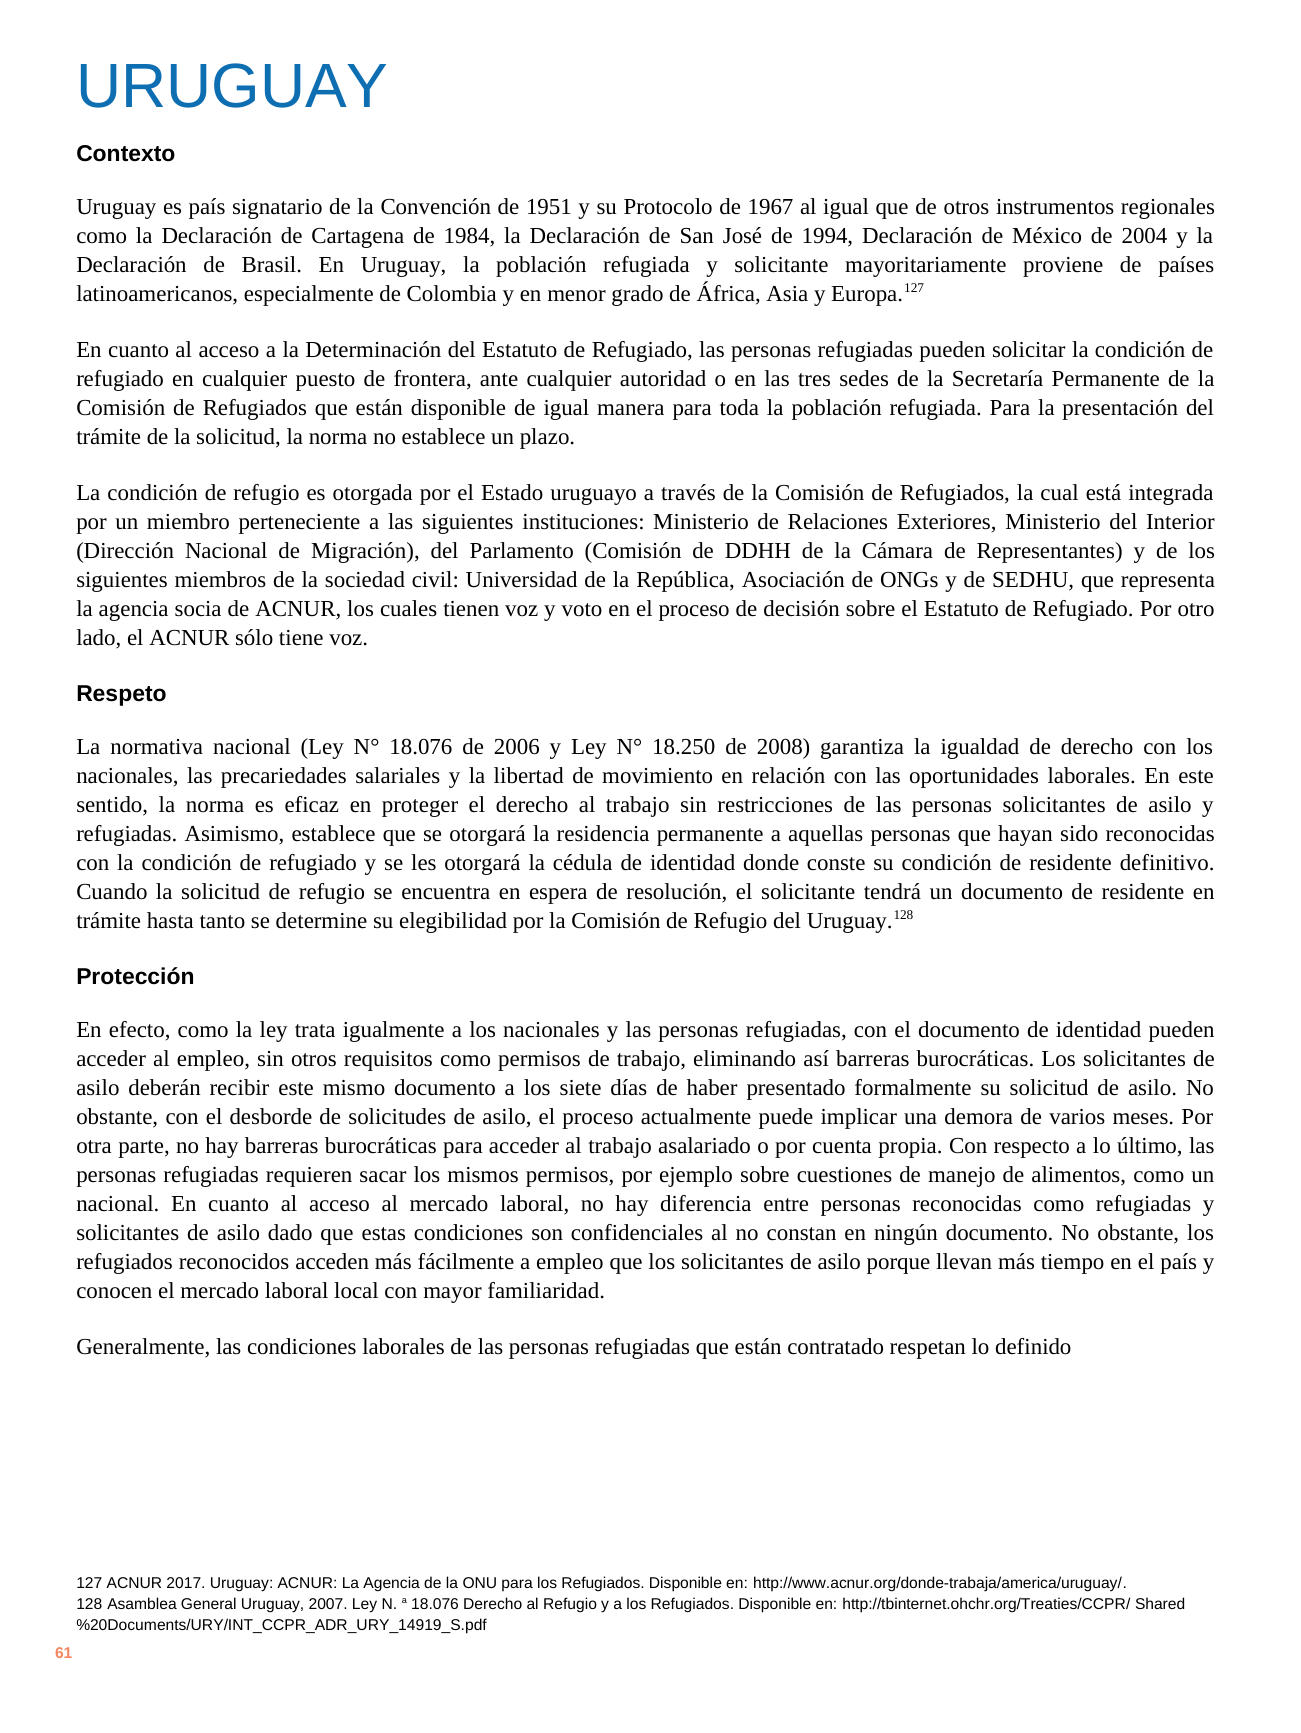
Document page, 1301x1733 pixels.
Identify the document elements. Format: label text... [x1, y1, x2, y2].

text Protección [76, 963, 1216, 989]
text En efecto, como la ley trata igualmente a los nacionales y las personas refugiadas, con el documento de identidad pueden acceder al empleo, sin otros requisitos como permisos de trabajo, eliminando así barreras burocráticas. Los solicitantes de asilo deberán recibir este mismo documento a los siete días de haber presentado formalmente su solicitud de asilo. No obstante, con el desborde de solicitudes de asilo, el proceso actualmente puede implicar una demora de varios meses. Por otra parte, no hay barreras burocráticas para acceder al trabajo asalariado o por cuenta propia. Con respecto a lo último, las personas refugiadas requieren sacar los mismos permisos, por ejemplo sobre cuestiones de manejo de alimentos, como un nacional. En cuanto al acceso al mercado laboral, no hay diferencia entre personas reconocidas como refugiadas y solicitantes de asilo dado que estas condiciones son confidenciales al no constan en ningún documento. No obstante, los refugiados reconocidos acceden más fácilmente a empleo que los solicitantes de asilo porque llevan más tiempo en el país y conocen el mercado laboral local con mayor familiaridad. [76, 1016, 1216, 1303]
text En cuanto al acceso a la Determinación del Estatuto de Refugiado, las personas refugiadas pueden solicitar la condición de refugiado en cualquier puesto de frontera, ante cualquier autoridad o en las tres sedes de la Secretaría Permanente de la Comisión de Refugiados que están disponible de igual manera para toda la población refugiada. Para la presentación del trámite de la solicitud, la norma no establece un plazo. [76, 336, 1216, 449]
text Uruguay es país signatario de la Convención de 1951 y su Protocolo de 1967 al igual que de otros instrumentos regionales como la Declaración de Cartagena de 1984, la Declaración de San José de 1994, Declaración de México de 2004 y la Declaración de Brasil. En Uruguay, la población refugiada y solicitante mayoritariamente proviene de países latinoamericanos, especialmente de Colombia y en menor grado de África, Asia y Europa. [76, 193, 1216, 306]
text Respeto [76, 679, 1216, 706]
text La condición de refugio es otorgada por el Estado uruguayo a través de la Comisión de Refugiados, la cual está integrada por un miembro perteneciente a las siguientes instituciones: Ministerio de Relaciones Exteriores, Ministerio del Interior (Dirección Nacional de Migración), del Parlamento (Comisión de DDHH de la Cámara de Representantes) y de los siguientes miembros de la sociedad civil: Universidad de la República, Asociación de ONGs y de SEDHU, que representa la agencia socia de ACNUR, los cuales tienen voz y voto en el proceso de decisión sobre el Estatuto de Refugiado. Por otro lado, el ACNUR sólo tiene voz. [76, 479, 1216, 650]
text Generalmente, las condiciones laborales de las personas refugiadas que están contratado respetan lo definido [76, 1333, 1216, 1359]
text URUGUAY [76, 49, 1216, 121]
text Contexto [76, 139, 1216, 166]
text La normativa nacional (Ley N° 18.076 de 2006 y Ley N° 18.250 de 2008) garantiza la igualdad de derecho con los nacionales, las precariedades salariales y la libertad de movimiento en relación con las oportunidades laborales. En este sentido, la norma es eficaz en proteger el derecho al trabajo sin restricciones de las personas solicitantes de asilo y refugiadas. Asimismo, establece que se otorgará la residencia permanente a aquellas personas que hayan sido reconocidas con la condición de refugiado y se les otorgará la cédula de identidad donde conste su condición de residente definitivo. Cuando la solicitud de refugio se encuentra en espera de resolución, el solicitante tendrá un documento de residente en trámite hasta tanto se determine su elegibilidad por la Comisión de Refugio del Uruguay. [76, 733, 1216, 933]
